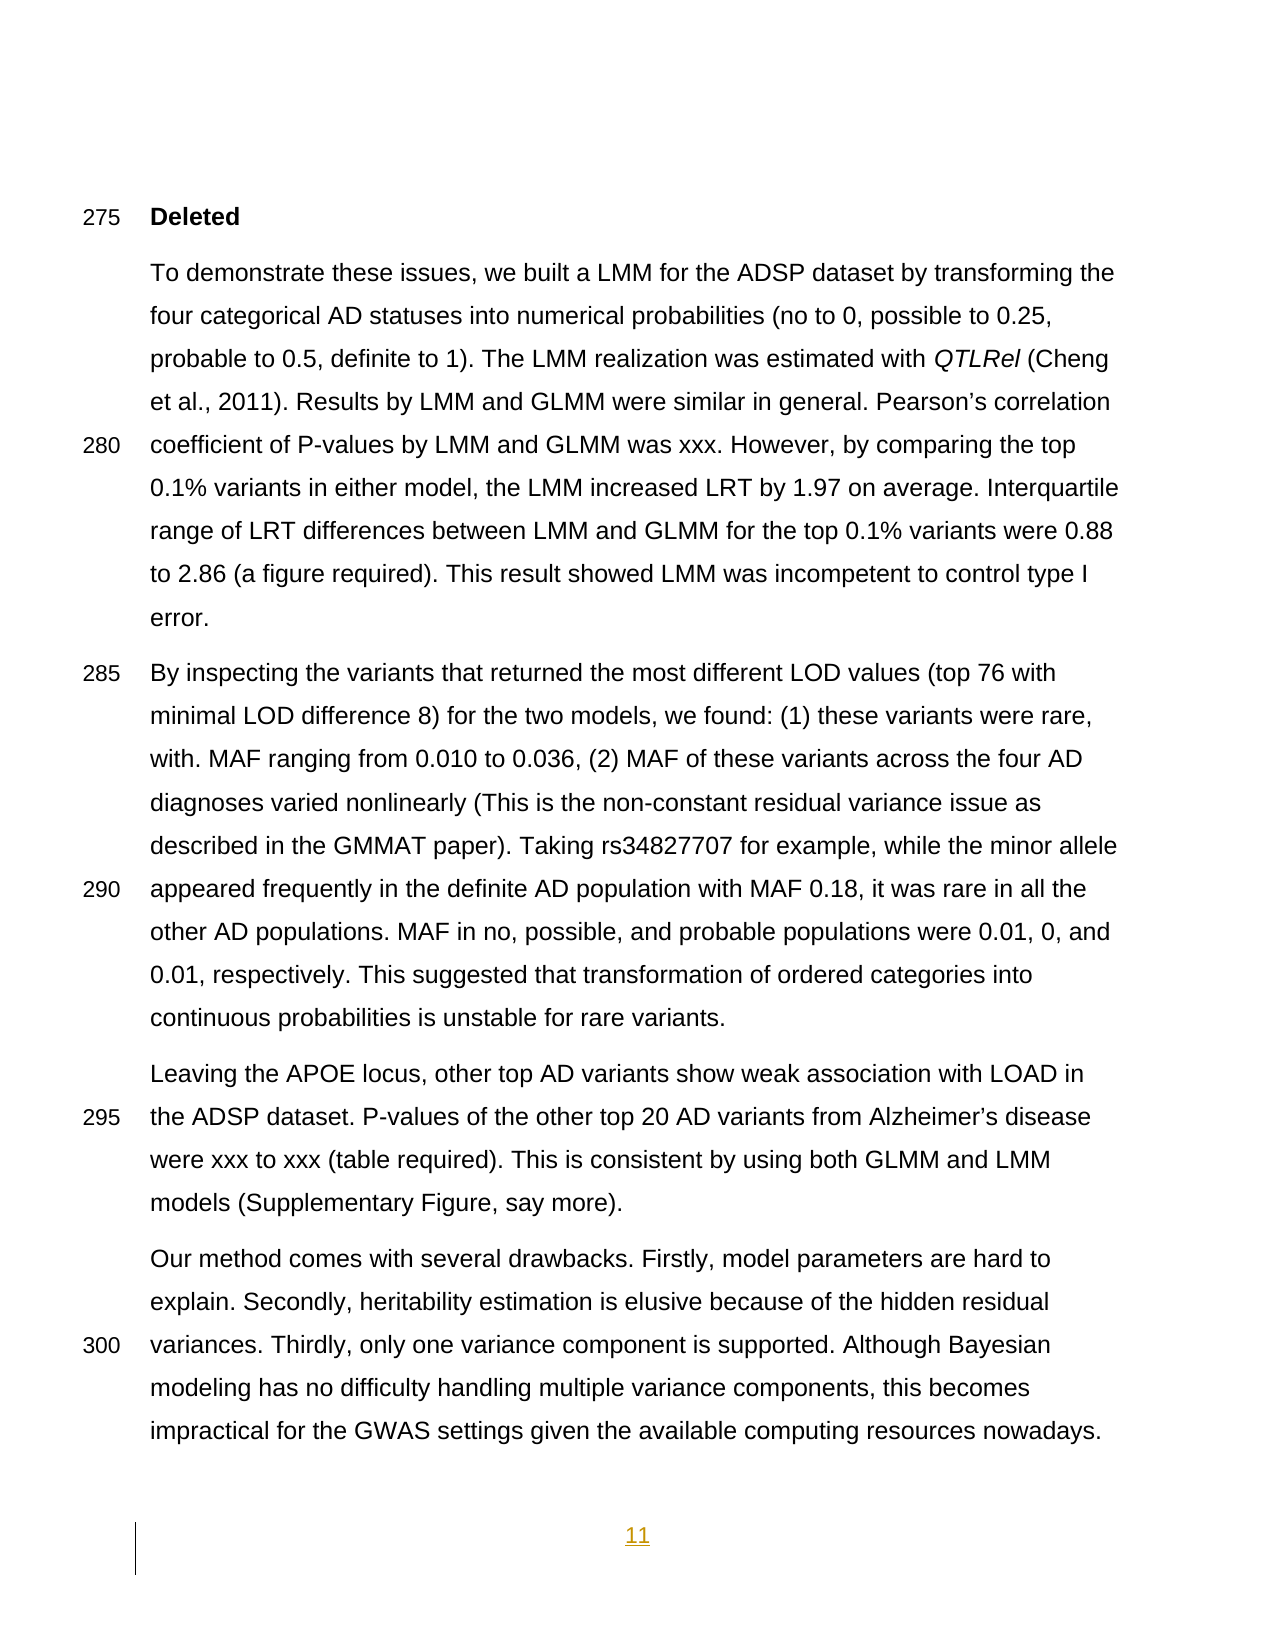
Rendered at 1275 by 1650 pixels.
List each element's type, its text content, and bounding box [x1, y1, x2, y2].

text Leaving the APOE locus, other top AD variants show weak association with LOAD in the ADSP dataset. P-values of the other top 20 AD variants from Alzheimer’s disease were xxx to xxx (table required). This is consistent by using both GLMM and LMM models (Supplementary Figure, say more). [150, 1059, 1125, 1217]
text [150, 1244, 1125, 1445]
text By inspecting the variants that returned the most different LOD values (top 76 with minimal LOD difference 8) for the two models, we found: (1) these variants were rare, with. MAF ranging from 0.010 to 0.036, (2) MAF of these variants across the four AD diagnoses varied nonlinearly (This is the non-constant residual variance issue as described in the GMMAT paper). Taking rs34827707 for example, while the minor allele appeared frequently in the definite AD population with MAF 0.18, it was rare in all the other AD populations. MAF in no, possible, and probable populations were 0.01, 0, and 0.01, respectively. This suggested that transformation of ordered categories into continuous probabilities is unstable for rare variants. [150, 658, 1125, 1032]
text Deleted [150, 202, 1125, 231]
text To demonstrate these issues, we built a LMM for the ADSP dataset by transforming the four categorical AD statuses into numerical probabilities (no to 0, possible to 0.25, probable to 0.5, definite to 1). The LMM realization was estimated with QTLRel (Cheng et al., 2011). Results by LMM and GLMM were similar in general. Pearson’s correlation coefficient of P-values by LMM and GLMM was xxx. However, by comparing the top 0.1% variants in either model, the LMM increased LRT by 1.97 on average. Interquartile range of LRT differences between LMM and GLMM for the top 0.1% variants were 0.88 to 2.86 (a figure required). This result showed LMM was incompetent to control type I error. [150, 258, 1125, 631]
